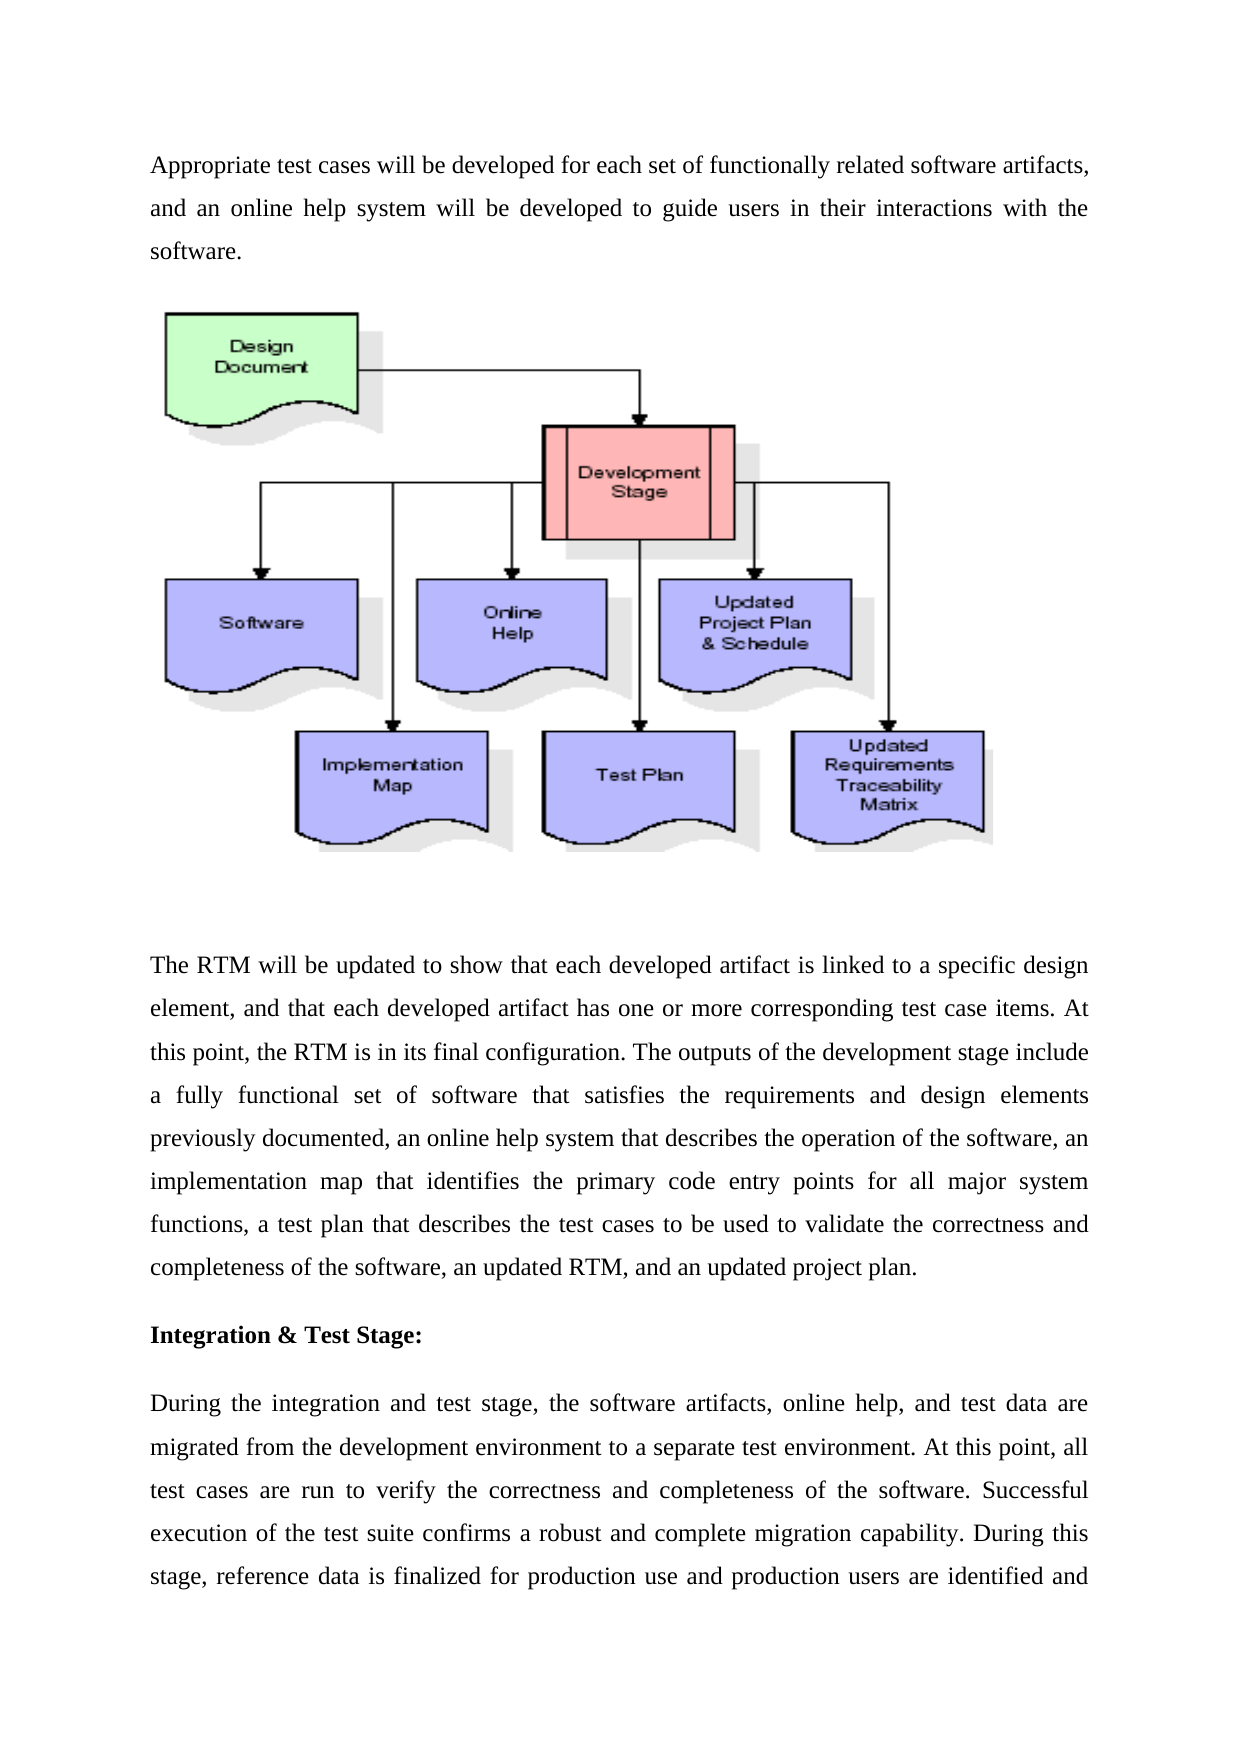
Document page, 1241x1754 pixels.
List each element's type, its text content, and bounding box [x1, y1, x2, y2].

text The RTM will be updated to show that each developed artifact is linked to a specific design element, and that each developed artifact has one or more corresponding test case items. At this point, the RTM is in its final configuration. The outputs of the development stage include a fully functional set of software that satisfies the requirements and design elements previously documented, an online help system that describes the operation of the software, an implementation map that identifies the primary code entry points for all major system functions, a test plan that describes the test cases to be used to validate the correctness and completeness of the software, an updated RTM, and an updated project plan. [150, 950, 1090, 1281]
picture [150, 304, 994, 852]
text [150, 150, 1090, 265]
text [150, 1388, 1090, 1590]
text Integration & Test Stage: [150, 1320, 1090, 1349]
